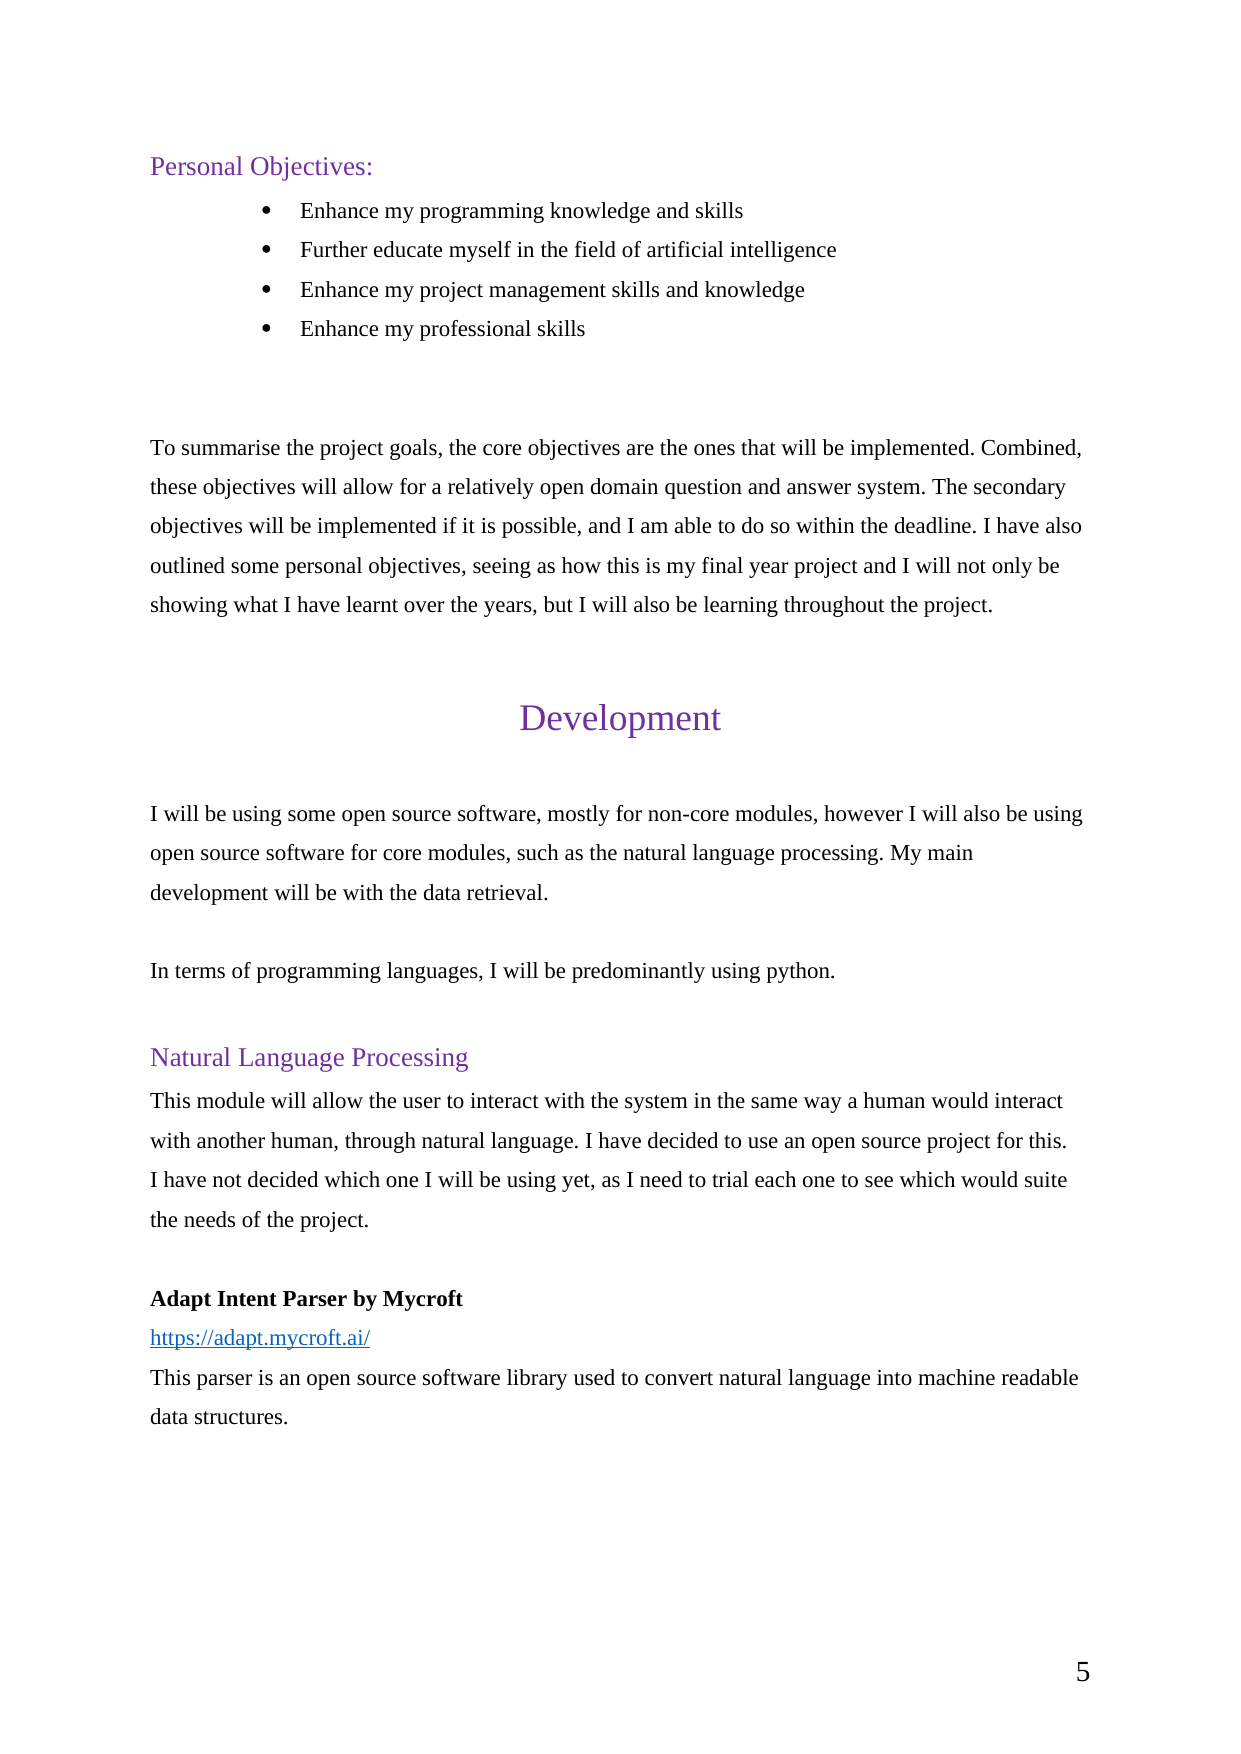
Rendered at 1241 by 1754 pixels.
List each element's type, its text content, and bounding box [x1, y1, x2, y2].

text To summarise the project goals, the core objectives are the ones that will be implemented. Combined, these objectives will allow for a relatively open domain question and answer system. The secondary objectives will be implemented if it is possible, and I am able to do so within the deadline. I have also outlined some personal objectives, seeing as how this is my final year project and I will not only be showing what I have learnt over the years, but I will also be learning throughout the project. [150, 433, 1090, 618]
text This parser is an open source software library used to convert natural language into machine readable data structures. [150, 1364, 1090, 1429]
list Enhance my professional skills [262, 315, 1090, 341]
text In terms of programming languages, I will be predominantly using python. [150, 957, 1090, 984]
text I have not decided which one I will be using yet, as I need to trial each one to see which would suite the needs of the project. [150, 1166, 1090, 1232]
list Enhance my project management skills and knowledge [262, 276, 1090, 302]
list Further educate myself in the field of artificial intelligence [262, 236, 1090, 262]
list Enhance my programming knowledge and skills [262, 197, 1090, 223]
subtitle Personal Objectives: [150, 150, 1090, 181]
text https://adapt.mycroft.ai/ [150, 1324, 1090, 1351]
text This module will allow the user to interact with the system in the same way a human would interact with another human, through natural language. I have decided to use an open source project for this. [150, 1087, 1090, 1153]
text I will be using some open source software, mostly for non-core modules, however I will also be using open source software for core modules, such as the natural language processing. My main development will be with the data retrieval. [150, 799, 1090, 905]
text Adapt Intent Parser by Mycroft [150, 1285, 1090, 1311]
subtitle Development [150, 695, 1090, 738]
subtitle Natural Language Processing [150, 1041, 1090, 1072]
